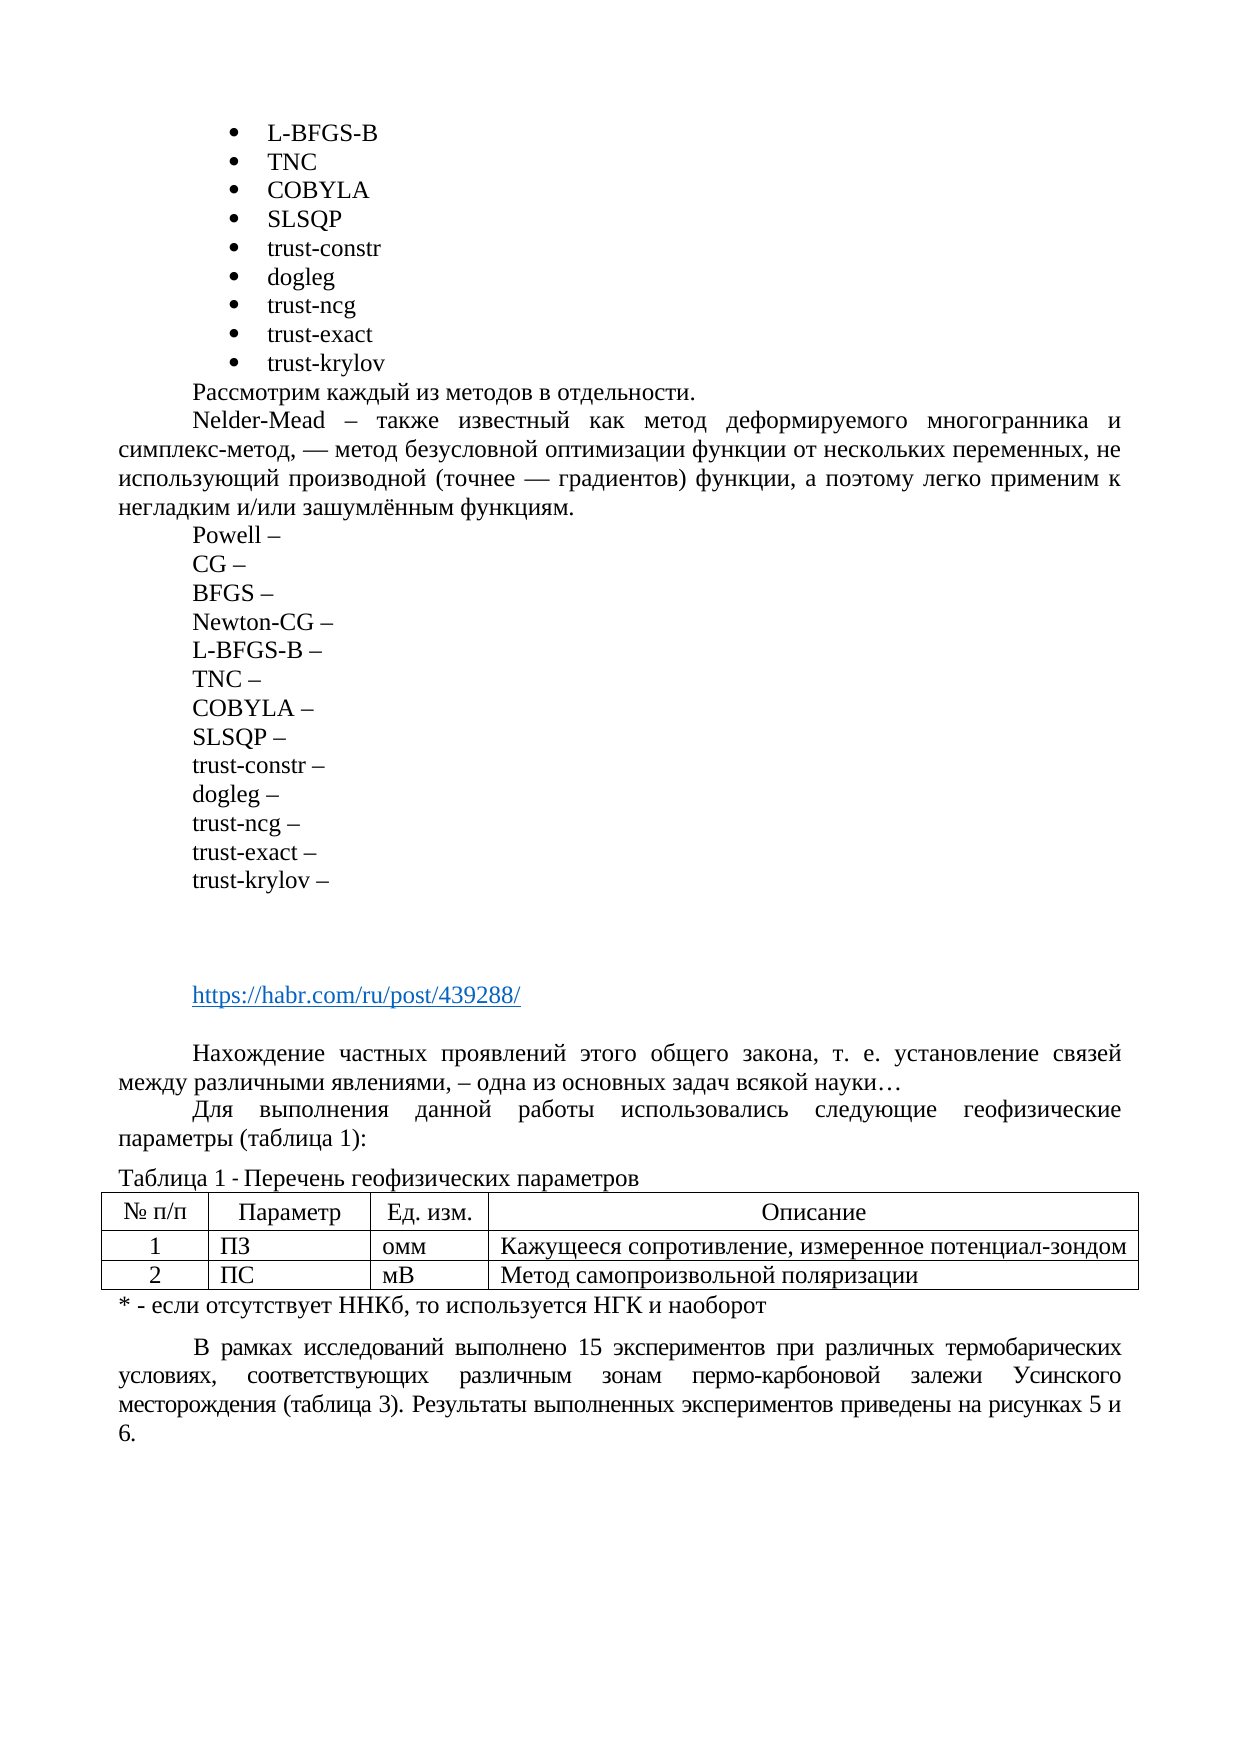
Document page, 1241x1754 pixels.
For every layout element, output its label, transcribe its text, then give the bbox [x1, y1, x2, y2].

table_cell омм [371, 1231, 488, 1259]
text Newton-CG – [118, 607, 1122, 636]
text dogleg – [118, 779, 1122, 808]
text Нахождение частных проявлений этого общего закона, т. е. установление связей между различными явлениями, – одна из основных задач всякой науки… [118, 1038, 1122, 1096]
list L-BFGS-B [229, 118, 1122, 147]
text TNC – [118, 664, 1122, 693]
text Таблица 1 - Перечень геофизических параметров [118, 1164, 1122, 1192]
text Nelder-Mead – также известный как метод деформируемого многогранника и симплекс-метод, — метод безусловной оптимизации функции от нескольких переменных, не использующий производной (точнее — градиентов) функции, а поэтому легко применим к негладким и/или зашумлённым функциям. [118, 406, 1122, 521]
list trust-ncg [229, 291, 1122, 319]
text Powell – [118, 521, 1122, 549]
text CG – [118, 549, 1122, 578]
text trust-krylov – [118, 866, 1122, 894]
text Рассмотрим каждый из методов в отдельности. [118, 377, 1122, 406]
text COBYLA – [118, 693, 1122, 722]
list dogleg [229, 262, 1122, 291]
table_header Параметр [209, 1193, 370, 1230]
text https://habr.com/ru/post/439288/ [118, 981, 1122, 1009]
list COBYLA [229, 176, 1122, 204]
list trust-krylov [229, 348, 1122, 377]
text L-BFGS-B – [118, 636, 1122, 664]
table_cell 1 [102, 1231, 208, 1259]
table_header Ед. изм. [371, 1193, 488, 1230]
table_header Описание [489, 1193, 1138, 1230]
table_cell Кажущееся сопротивление, измеренное потенциал-зондом [489, 1231, 1138, 1259]
table_cell 2 [102, 1261, 208, 1289]
text Для выполнения данной работы использовались следующие геофизические параметры (таблица 1): [118, 1096, 1122, 1151]
text * - если отсутствует ННКб, то используется НГК и наоборот [118, 1290, 1122, 1319]
text В рамках исследований выполнено 15 экспериментов при различных термобарических условиях, соответствующих различным зонам пермо-карбоновой залежи Усинского месторождения (таблица 3). Результаты выполненных экспериментов приведены на рисунках 5 и 6. [118, 1332, 1122, 1447]
text BFGS – [118, 578, 1122, 607]
list SLSQP [229, 204, 1122, 233]
text trust-constr – [118, 751, 1122, 779]
text SLSQP – [118, 722, 1122, 751]
text trust-exact – [118, 837, 1122, 866]
table_cell мВ [371, 1261, 488, 1289]
list trust-constr [229, 233, 1122, 262]
list trust-exact [229, 319, 1122, 348]
table_cell ПЗ [209, 1231, 370, 1259]
table_header № п/п [102, 1193, 208, 1230]
list TNC [229, 147, 1122, 176]
table_cell Метод самопроизвольной поляризации [489, 1261, 1138, 1289]
table_cell ПС [209, 1261, 370, 1289]
text trust-ncg – [118, 808, 1122, 837]
